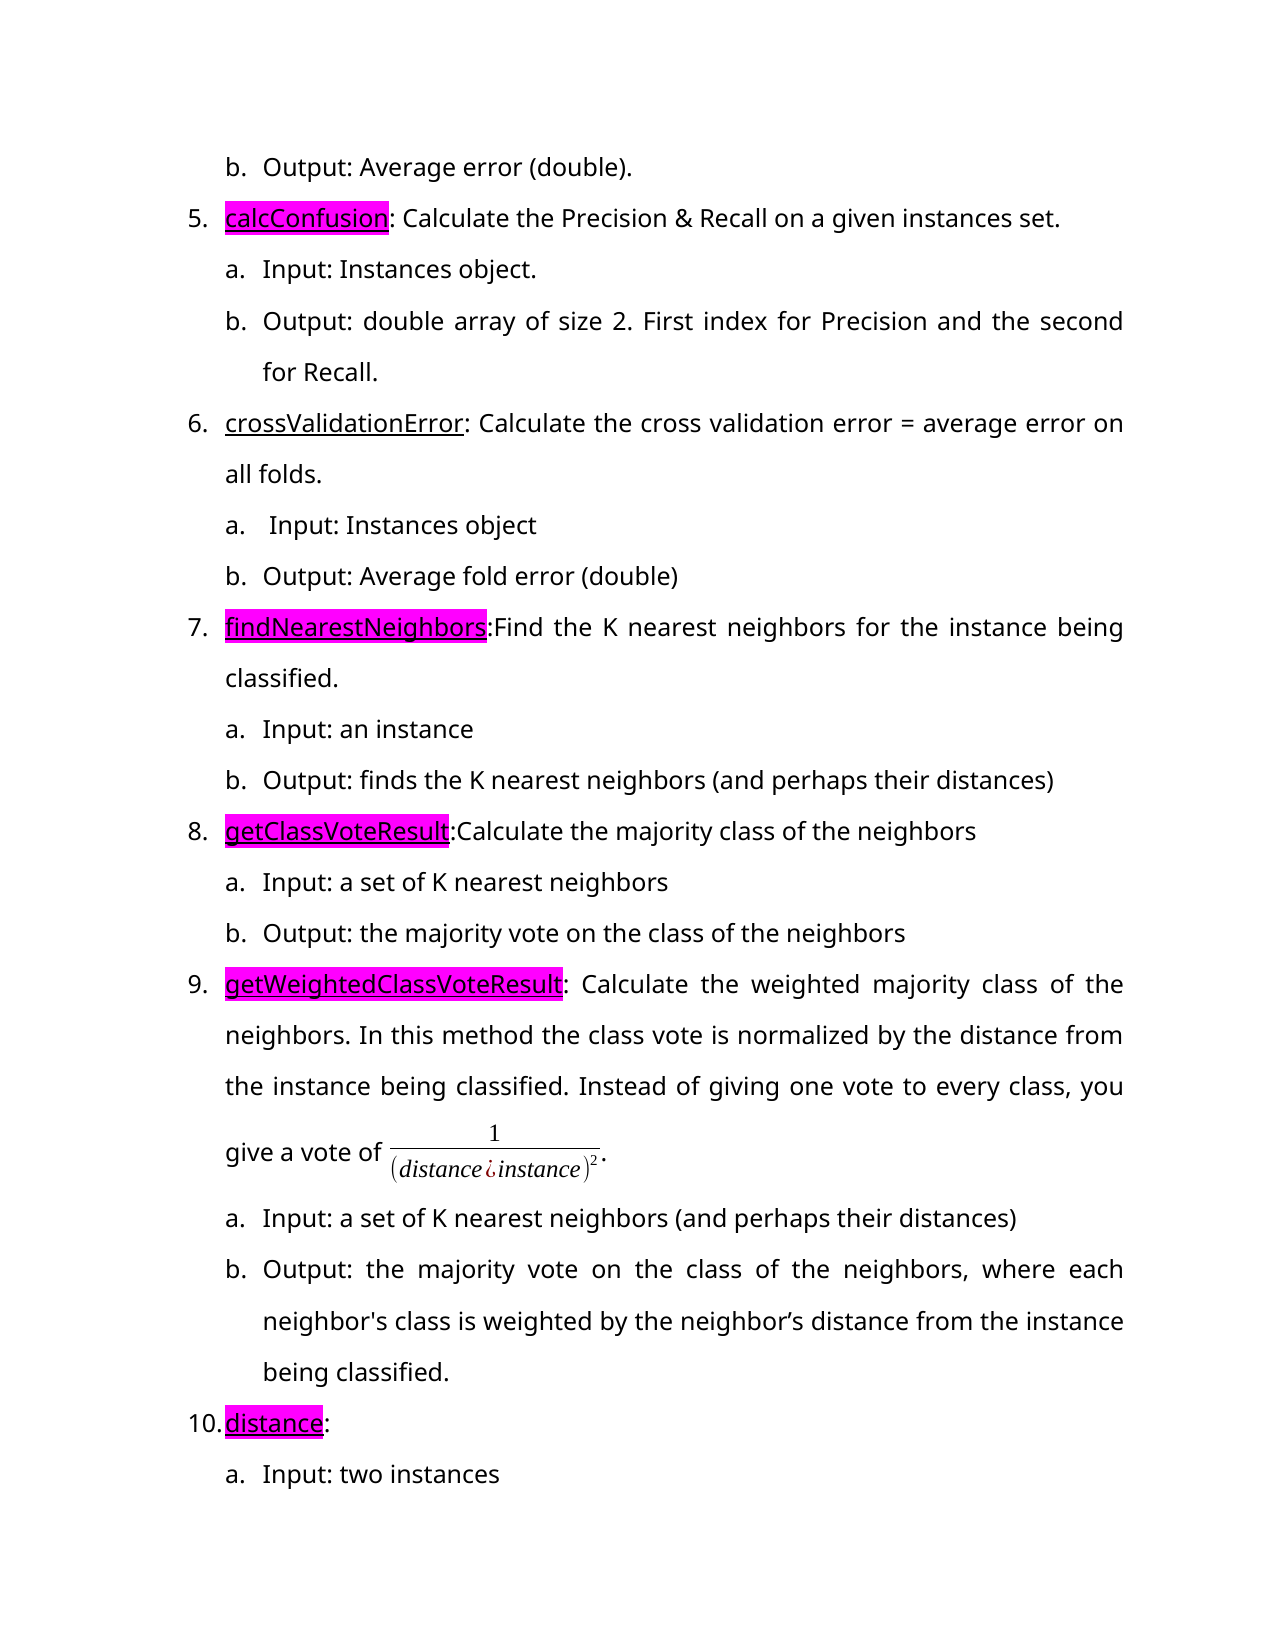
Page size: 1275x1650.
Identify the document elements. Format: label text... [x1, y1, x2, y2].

list distance: [187, 1405, 225, 1439]
list Output: Average fold error (double) [225, 558, 1125, 592]
list Input: Instances object. [225, 252, 1125, 286]
list Input: an instance [225, 711, 1125, 746]
list distance: [323, 1405, 1125, 1439]
list Output: the majority vote on the class of the neighbors, where each neighbor's class is weighted by the neighbor’s distance from the instance being classified. [225, 1252, 1125, 1388]
list crossValidationError: Calculate the cross validation error = average error on all folds. [187, 405, 1125, 490]
list getClassVoteResult:Calculate the majority class of the neighbors [187, 813, 1125, 848]
list Input: a set of K nearest neighbors (and perhaps their distances) [225, 1201, 1125, 1235]
list Output: double array of size 2. First index for Precision and the second for Recall. [225, 303, 1125, 388]
list Output: finds the K nearest neighbors (and perhaps their distances) [225, 762, 1125, 797]
list Input: two instances [225, 1456, 1125, 1490]
list findNearestNeighbors:Find the K nearest neighbors for the instance being classified. [187, 609, 1125, 694]
list Input: Instances object [225, 507, 1125, 541]
list Output: the majority vote on the class of the neighbors [225, 916, 1125, 950]
list Input: a set of K nearest neighbors [225, 864, 1125, 899]
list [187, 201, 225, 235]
list getWeightedClassVoteResult: Calculate the weighted majority class of the neighbors. In this method the class vote is normalized by the distance from the instance being classified. Instead of giving one vote to every class, you give a vote of . [187, 967, 1125, 1184]
list Output: Average error (double). [225, 150, 1125, 184]
list calcConfusion: Calculate the Precision & Recall on a given instances set. [389, 201, 1125, 235]
